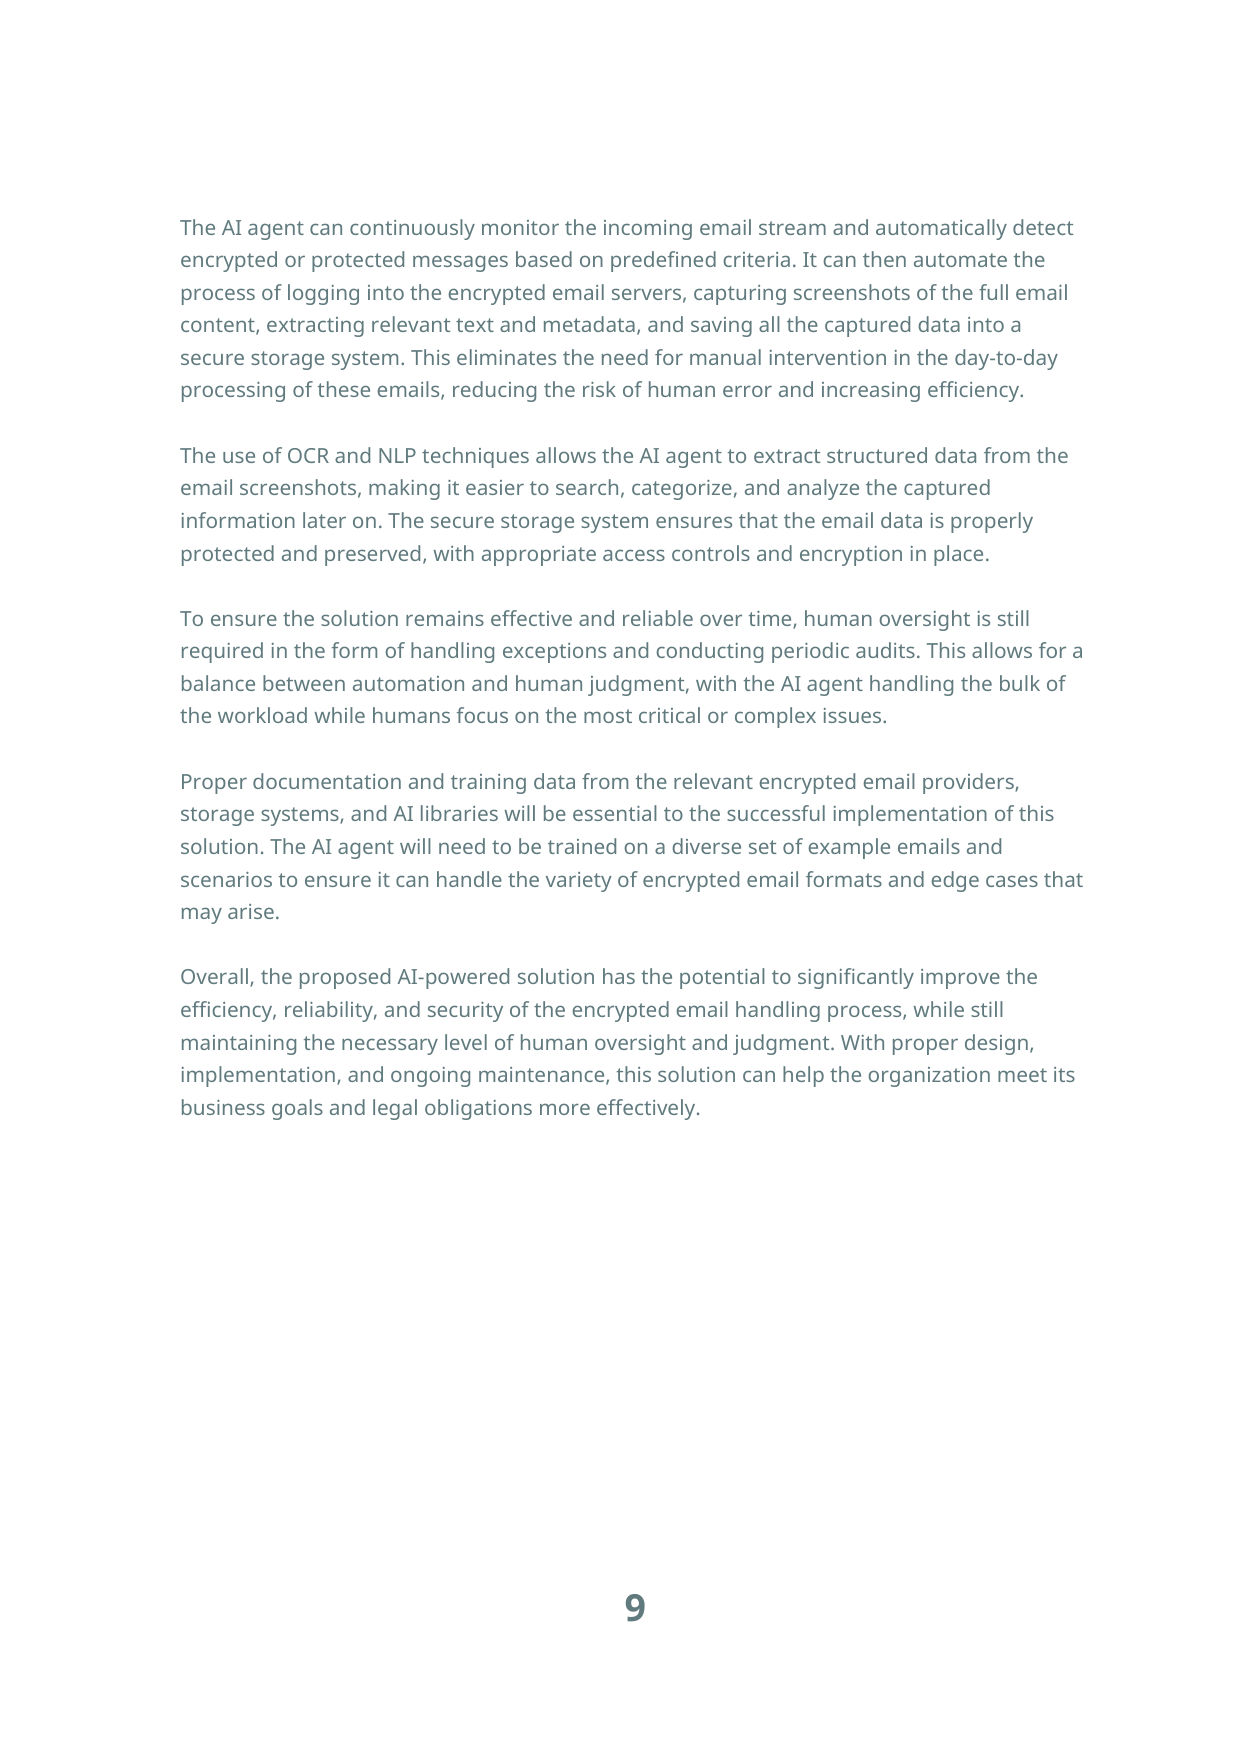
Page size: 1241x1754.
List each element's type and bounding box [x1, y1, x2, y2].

text [180, 180, 1090, 1121]
